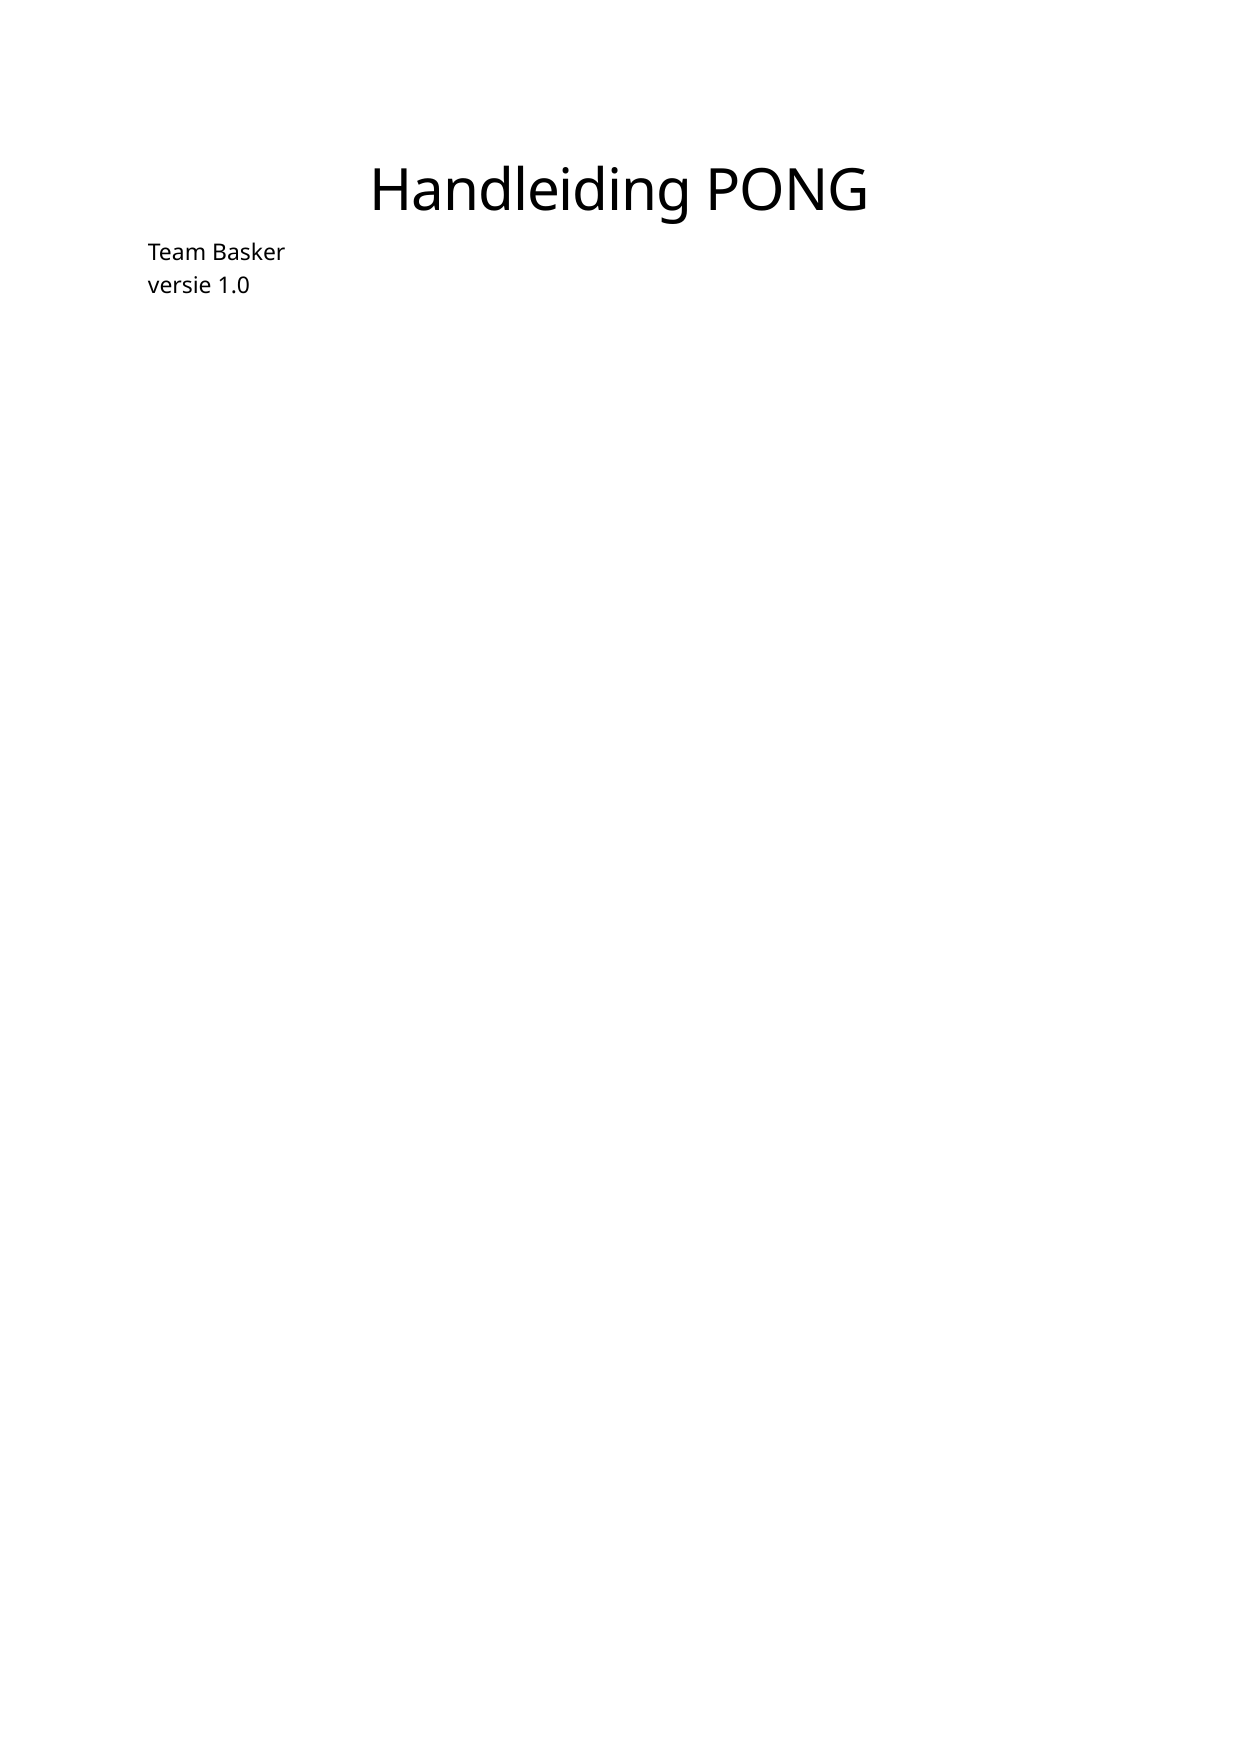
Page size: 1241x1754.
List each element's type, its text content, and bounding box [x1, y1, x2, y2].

text Team Basker versie 1.0 [148, 235, 1093, 300]
title Handleiding PONG [148, 148, 1093, 227]
